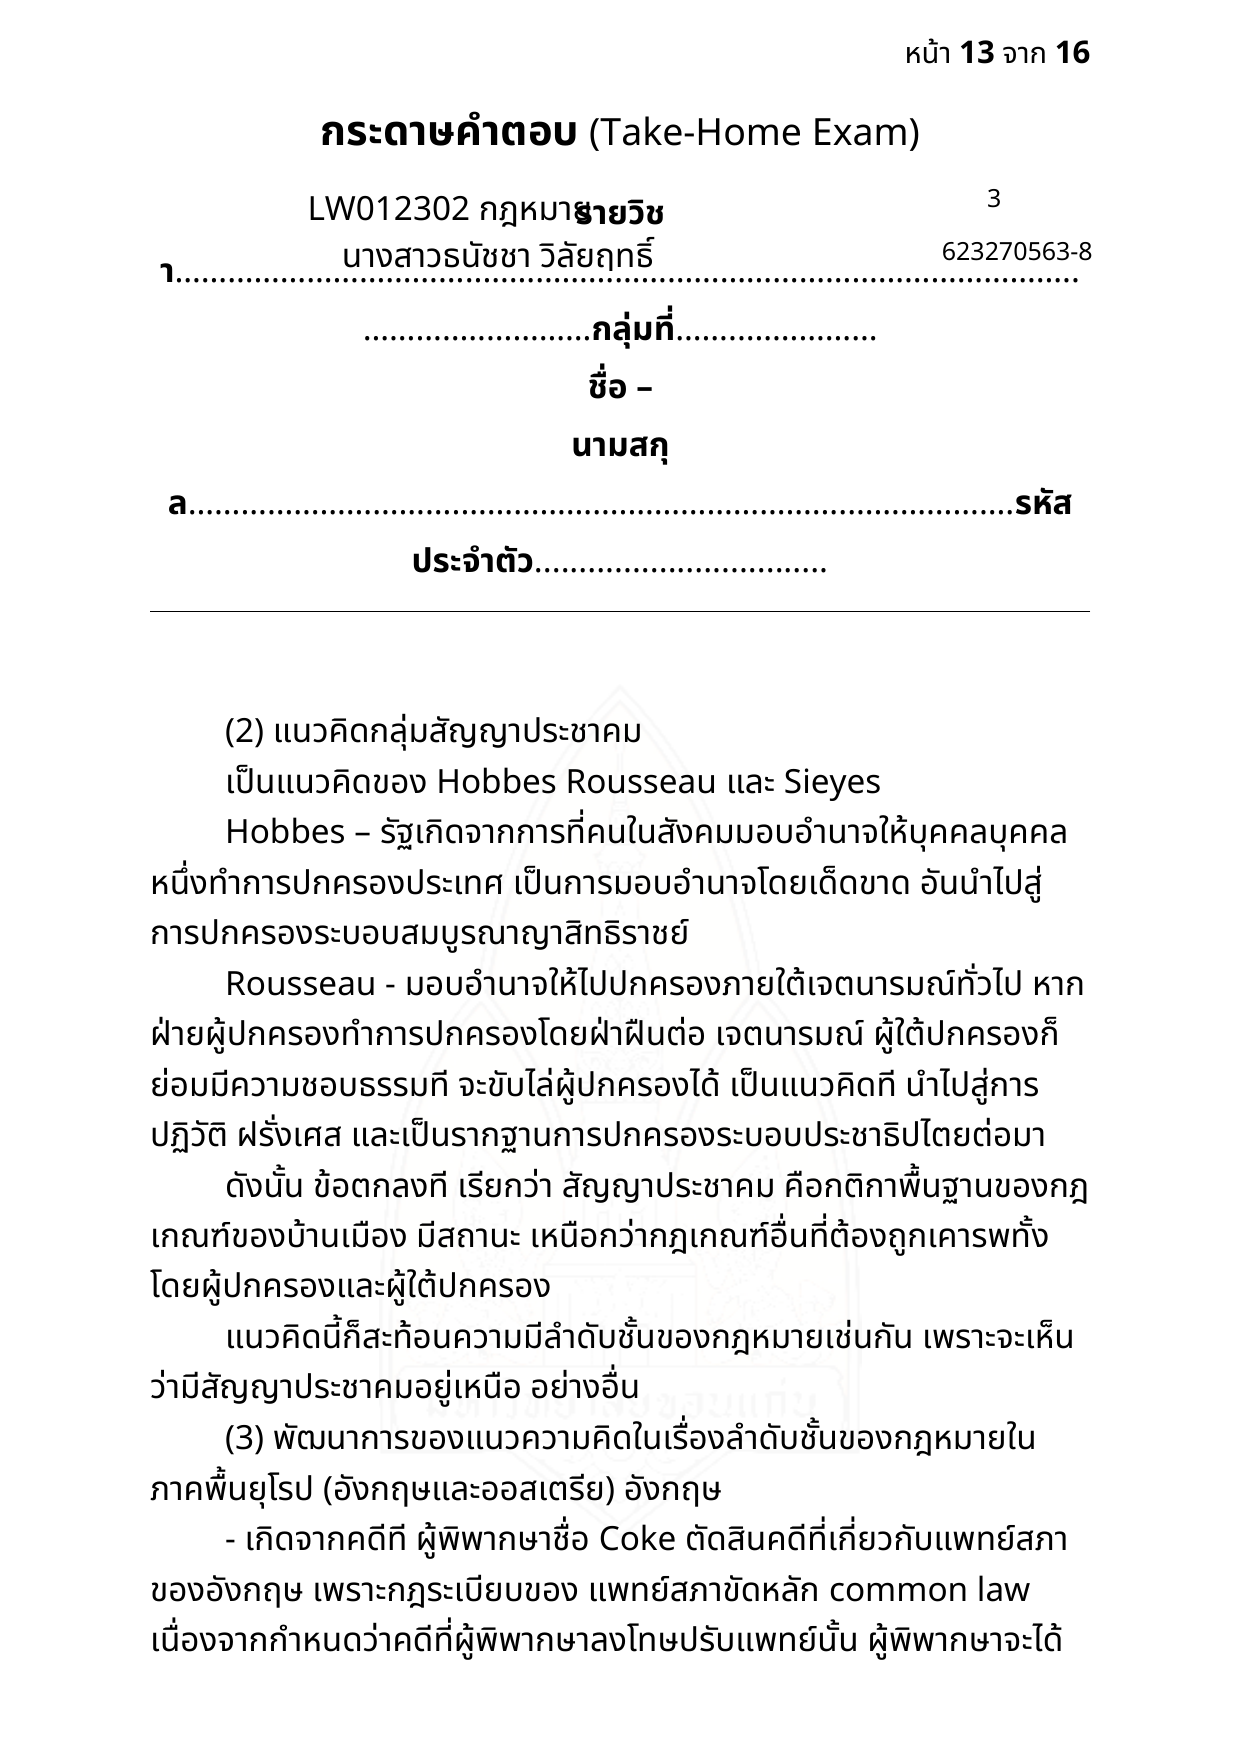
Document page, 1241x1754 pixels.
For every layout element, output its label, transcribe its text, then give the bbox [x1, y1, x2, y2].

text - เกิดจากคดีที ผู้พิพากษาชื่อ Coke ตัดสินคดีที่เกี่ยวกับแพทย์สภาของอังกฤษ เพราะกฎระเบียบของ แพทย์สภาขัดหลัก common law เนื่องจากกําหนดว่าคดีที่ผู้พิพากษาลงโทษปรับแพทย์นั้น ผู้พิพากษาจะได้ สิทธิรับส่วนแบ่งในค่าปรับด้วยครึ่งหนึ่งซึ่ง Coke กล่าวว่าไม่มีใครจะเป็นผู้พิพากษาในคดีของตนเองได้ เพราะ ในกรณีนี้ ผู้พิพากษามี 2 สถานะคือเป็นทั้งผู้ตัดสินคดีและผู้ได้ประโยชน์จากการตัดสินคดี จึงเป็นการขัดกับ หลัก common law [150, 1515, 1090, 1667]
text แนวคิดนี้ก็สะท้อนความมีลําดับชั้นของกฎหมายเช่นกัน เพราะจะเห็นว่ามีสัญญาประชาคมอยู่เหนือ อย่างอื่น [150, 1313, 1090, 1414]
text Hobbes – รัฐเกิดจากการที่คนในสังคมมอบอํานาจให้บุคคลบุคคลหนึ่งทําการปกครองประเทศ เป็นการมอบอํานาจโดยเด็ดขาด อันนําไปสู่การปกครองระบอบสมบูรณาญาสิทธิราชย์ [150, 808, 1090, 960]
text (3) พัฒนาการของแนวความคิดในเรื่องลําดับชั้นของกฎหมายในภาคพื้นยุโรป (อังกฤษและออสเตรีย) อังกฤษ [150, 1414, 1090, 1515]
text Rousseau - มอบอํานาจให้ไปปกครองภายใต้เจตนารมณ์ทั่วไป หากฝ่ายผู้ปกครองทําการปกครองโดยฝ่าฝืนต่อ เจตนารมณ์ ผู้ใต้ปกครองก็ย่อมมีความชอบธรรมที จะขับไล่ผู้ปกครองได้ เป็นแนวคิดที นําไปสู่การปฏิวัติ ฝรั่งเศส และเป็นรากฐานการปกครองระบอบประชาธิปไตยต่อมา [150, 960, 1090, 1162]
text (2) แนวคิดกลุ่มสัญญาประชาคม [150, 707, 1090, 758]
text เป็นแนวคิดของ Hobbes Rousseau และ Sieyes [150, 758, 1090, 808]
text ดังนั้น ข้อตกลงที เรียกว่า สัญญาประชาคม คือกติกาพื้นฐานของกฎเกณฑ์ของบ้านเมือง มีสถานะ เหนือกว่ากฎเกณฑ์อื่นที่ต้องถูกเคารพทั้งโดยผู้ปกครองและผู้ใต้ปกครอง [150, 1162, 1090, 1313]
